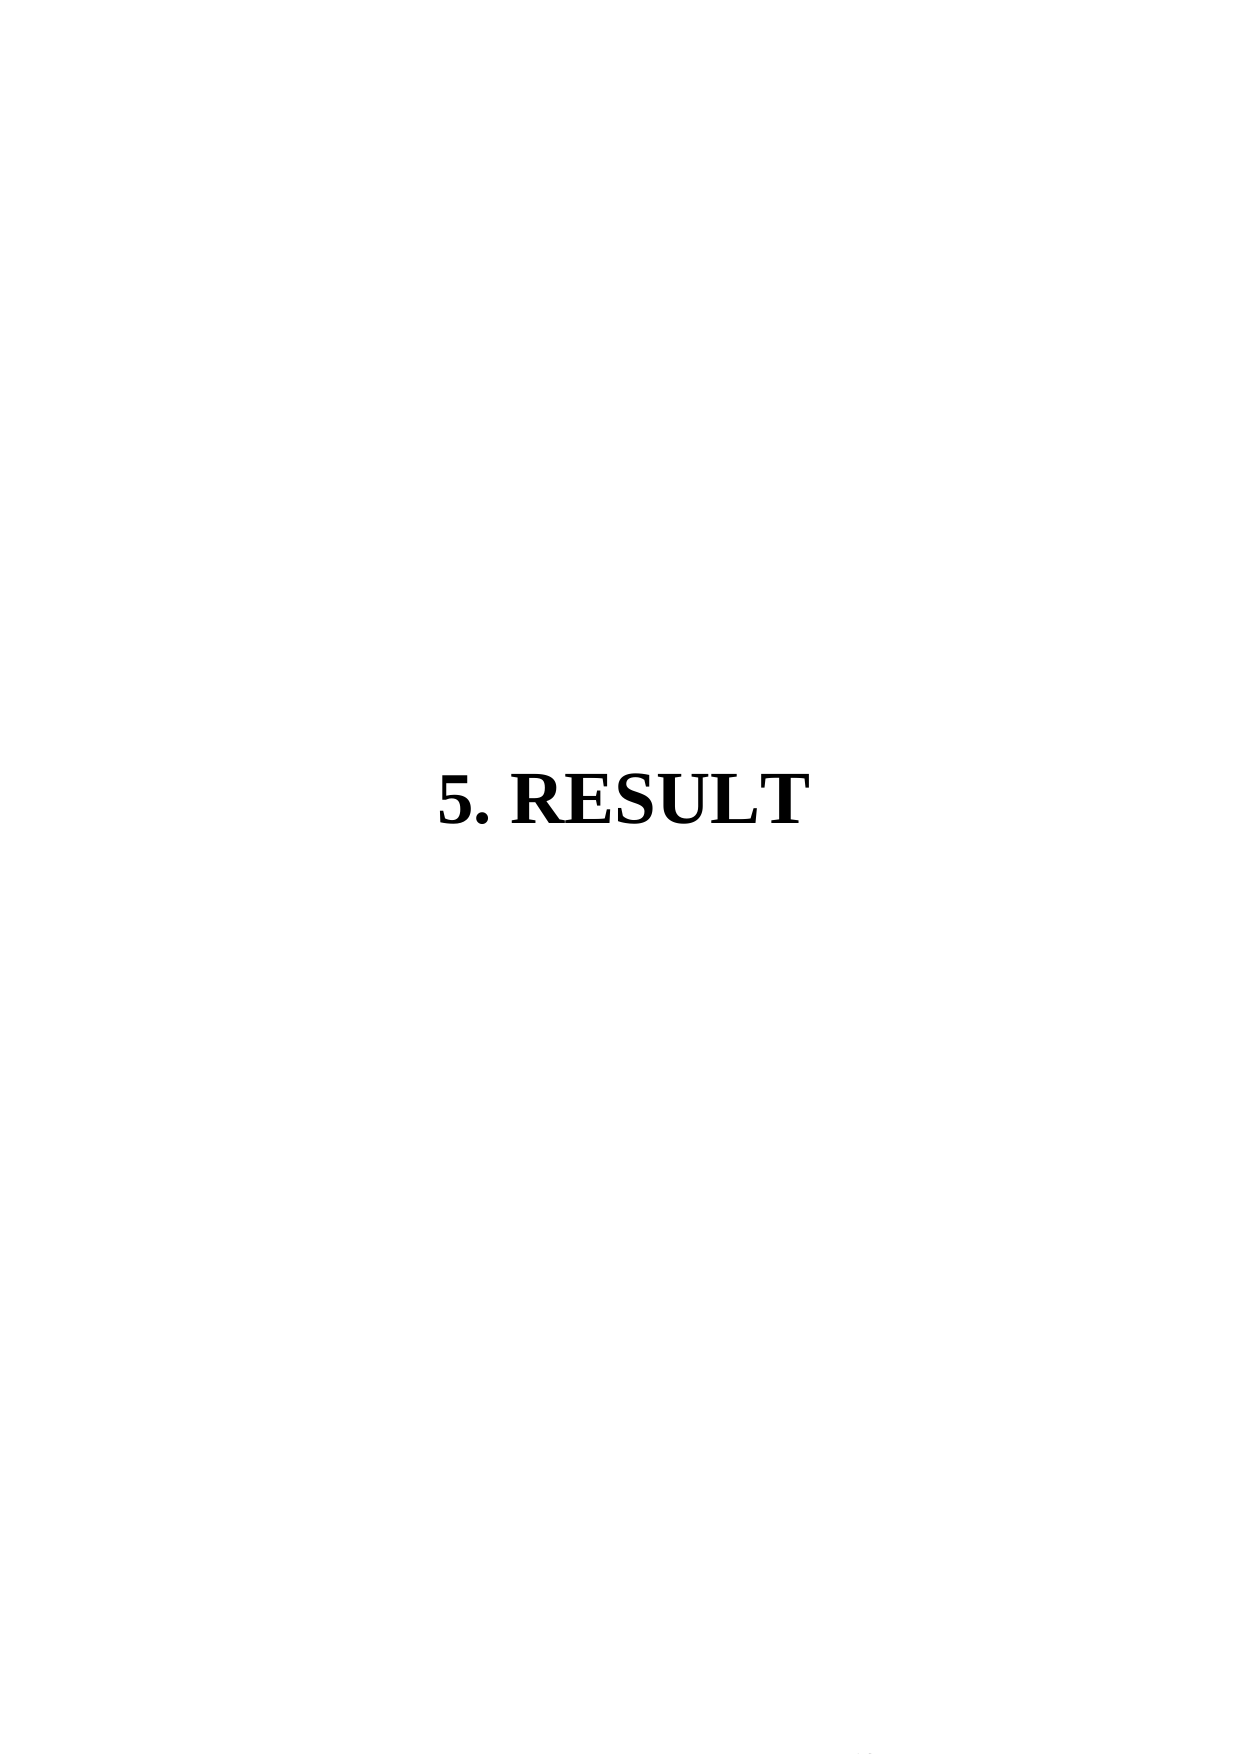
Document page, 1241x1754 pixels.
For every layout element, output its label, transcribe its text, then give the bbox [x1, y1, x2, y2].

subtitle 5. RESULT [437, 754, 1152, 840]
